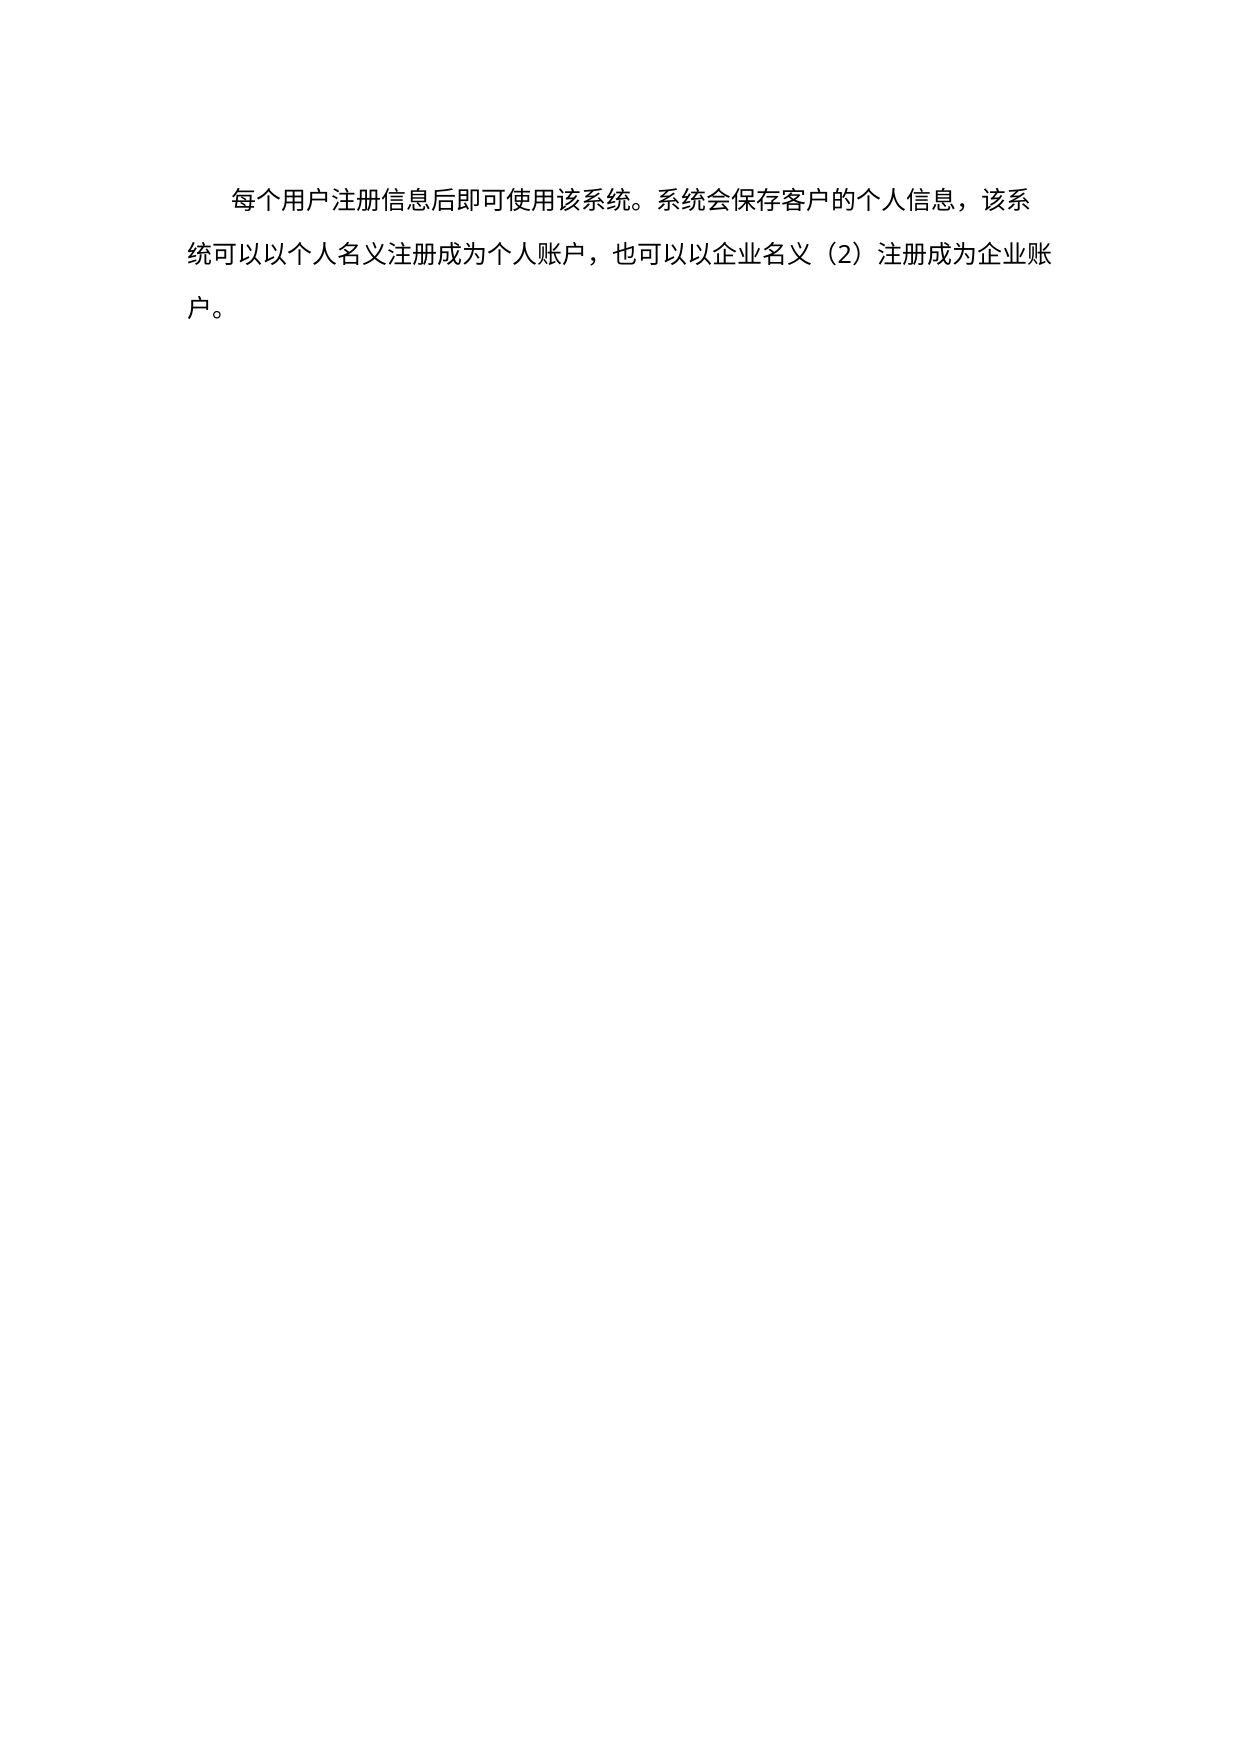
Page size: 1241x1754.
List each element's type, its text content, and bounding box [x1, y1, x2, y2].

list 每个用户注册信息后即可使用该系统。系统会保存客户的个人信息，该系统可以以个人名义注册成为个人账户，也可以以企业名义（2）注册成为企业账户。 [187, 180, 1053, 325]
